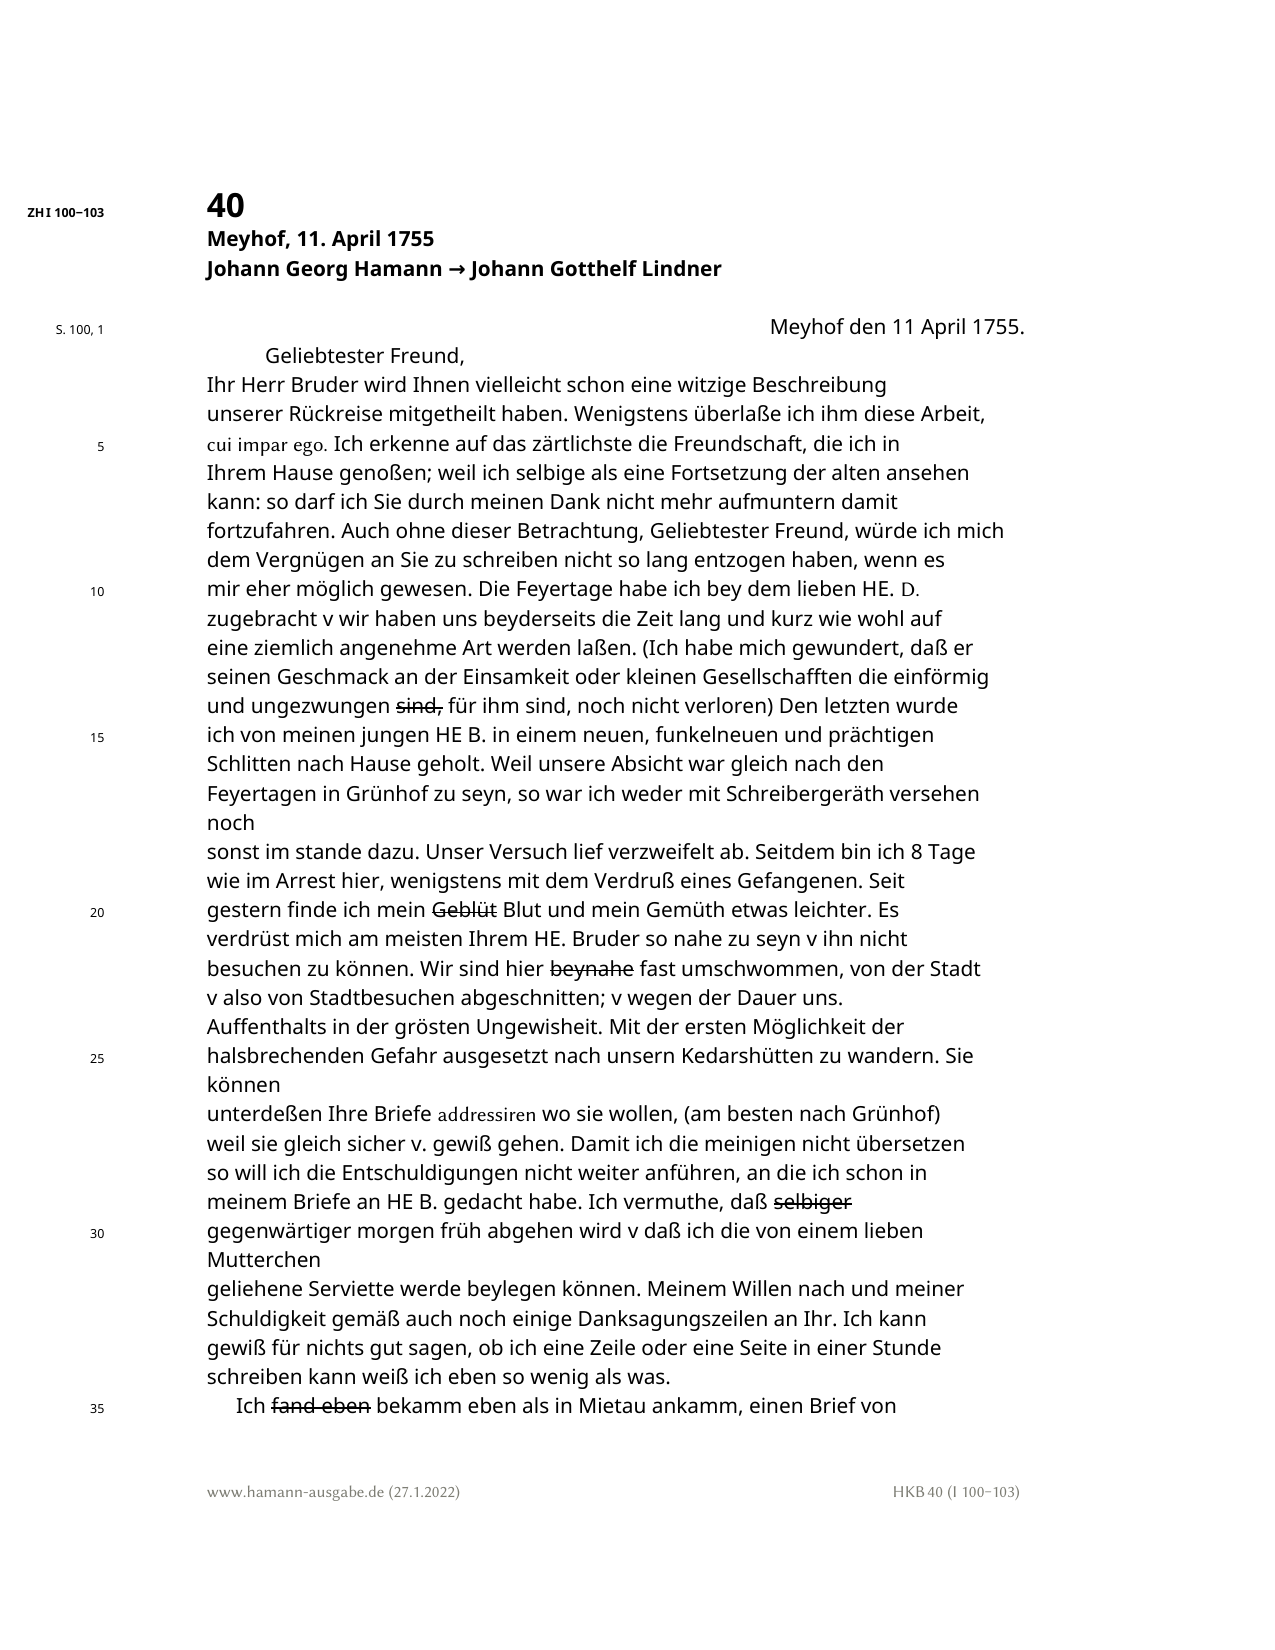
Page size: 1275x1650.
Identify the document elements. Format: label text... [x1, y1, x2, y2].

text ZH I 100‒103 [0, 194, 104, 253]
text Geliebtester Freund, [265, 340, 1025, 369]
text 40 [207, 194, 1025, 223]
text weil sie gleich sicher v. gewiß gehen. Damit ich die meinigen nicht übersetzen [207, 1128, 1025, 1157]
text Meyhof, 11. April 1755 Johann Georg Hamann → Johann Gotthelf Lindner [207, 223, 1025, 311]
text Ihr Herr Bruder wird Ihnen vielleicht schon eine witzige Beschreibung [207, 369, 1025, 398]
text und ungezwungen sind, für ihm sind, noch nicht verloren) Den letzten wurde [207, 690, 1025, 719]
text seinen Geschmack an der Einsamkeit oder kleinen Gesellschafften die einförmig [207, 661, 1025, 690]
text v also von Stadtbesuchen abgeschnitten; v wegen der Dauer uns. [207, 982, 1025, 1011]
text fortzufahren. Auch ohne dieser Betrachtung, Geliebtester Freund, würde ich mich [207, 515, 1025, 544]
text 20 [0, 894, 104, 923]
text Ihrem Hause genoßen; weil ich selbige als eine Fortsetzung der alten ansehen [207, 457, 1025, 486]
text Ich fand eben bekamm eben als in Mietau ankamm, einen Brief von [236, 1390, 1025, 1419]
text zugebracht v wir haben uns beyderseits die Zeit lang und kurz wie wohl auf [207, 603, 1025, 632]
text sonst im stande dazu. Unser Versuch lief verzweifelt ab. Seitdem bin ich 8 Tage [207, 836, 1025, 865]
text schreiben kann weiß ich eben so wenig als was. [207, 1361, 1025, 1390]
text cui impar ego. Ich erkenne auf das zärtlichste die Freundschaft, die ich in [207, 428, 1025, 457]
text Meyhof den 11 April 1755. [207, 311, 1025, 340]
text unserer Rückreise mitgetheilt haben. Wenigstens überlaße ich ihm diese Arbeit, [207, 398, 1025, 428]
text so will ich die Entschuldigungen nicht weiter anführen, an die ich schon in [207, 1157, 1025, 1186]
text 5 [0, 428, 104, 457]
text wie im Arrest hier, wenigstens mit dem Verdruß eines Gefangenen. Seit [207, 865, 1025, 894]
text meinem Briefe an HE B. gedacht habe. Ich vermuthe, daß selbiger [207, 1186, 1025, 1215]
text verdrüst mich am meisten Ihrem HE. Bruder so nahe zu seyn v ihn nicht [207, 923, 1025, 953]
text 30 [0, 1215, 104, 1244]
text gewiß für nichts gut sagen, ob ich eine Zeile oder eine Seite in einer Stunde [207, 1332, 1025, 1361]
text dem Vergnügen an Sie zu schreiben nicht so lang entzogen haben, wenn es [207, 544, 1025, 573]
text unterdeßen Ihre Briefe addressiren wo sie wollen, (am besten nach Grünhof) [207, 1098, 1025, 1128]
text Auffenthalts in der grösten Ungewisheit. Mit der ersten Möglichkeit der [207, 1011, 1025, 1040]
text ich von meinen jungen HE B. in einem neuen, funkelneuen und prächtigen [207, 719, 1025, 748]
text geliehene Serviette werde beylegen können. Meinem Willen nach und meiner [207, 1273, 1025, 1303]
text halsbrechenden Gefahr ausgesetzt nach unsern Kedarshütten zu wandern. Sie können [207, 1040, 1025, 1098]
text besuchen zu können. Wir sind hier beynahe fast umschwommen, von der Stadt [207, 953, 1025, 982]
text 25 [0, 1040, 104, 1069]
text mir eher möglich gewesen. Die Feyertage habe ich bey dem lieben HE. D. [207, 573, 1025, 603]
text S. 100, 1 [0, 311, 104, 340]
text 15 [0, 719, 104, 748]
text gegenwärtiger morgen früh abgehen wird v daß ich die von einem lieben Mutterchen [207, 1215, 1025, 1273]
text Schlitten nach Hause geholt. Weil unsere Absicht war gleich nach den [207, 748, 1025, 778]
text 10 [0, 573, 104, 603]
text eine ziemlich angenehme Art werden laßen. (Ich habe mich gewundert, daß er [207, 632, 1025, 661]
text 35 [0, 1390, 104, 1419]
text gestern finde ich mein Geblüt Blut und mein Gemüth etwas leichter. Es [207, 894, 1025, 923]
text Schuldigkeit gemäß auch noch einige Danksagungszeilen an Ihr. Ich kann [207, 1303, 1025, 1332]
text kann: so darf ich Sie durch meinen Dank nicht mehr aufmuntern damit [207, 486, 1025, 515]
text Feyertagen in Grünhof zu seyn, so war ich weder mit Schreibergeräth versehen noch [207, 778, 1025, 836]
